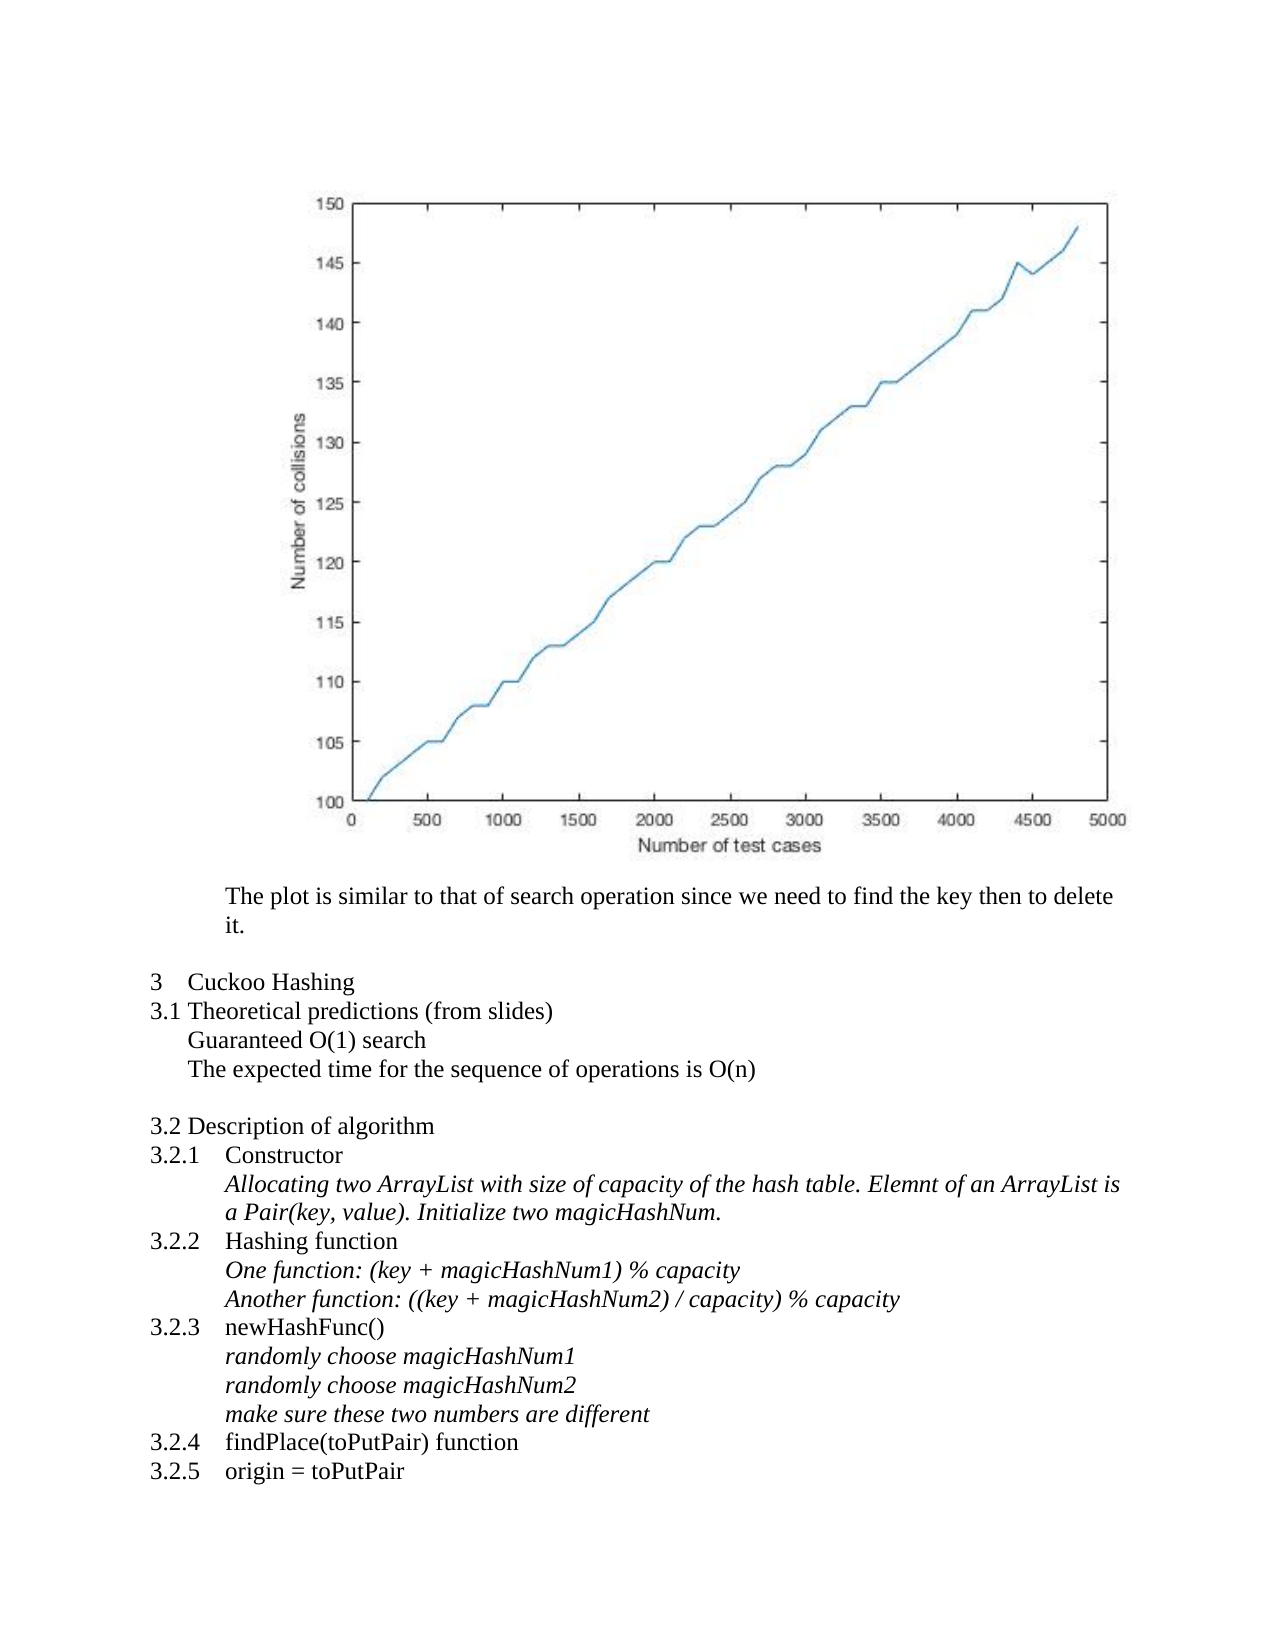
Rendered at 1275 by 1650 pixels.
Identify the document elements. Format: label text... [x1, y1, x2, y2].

list randomly choose magicHashNum1 [225, 1341, 1125, 1370]
list Hashing function [150, 1226, 1125, 1255]
list Description of algorithm [150, 1111, 1125, 1140]
list One function: (key + magicHashNum1) % capacity [225, 1255, 1125, 1284]
list Allocating two ArrayList with size of capacity of the hash table. Elemnt of an ArrayList is a Pair(key, value). Initialize two magicHashNum. [225, 1169, 1125, 1226]
picture [225, 150, 1200, 882]
list The expected time for the sequence of operations is O(n) [187, 1054, 1125, 1082]
list Another function: ((key + magicHashNum2) / capacity) % capacity [225, 1284, 1125, 1312]
list origin = toPutPair [150, 1456, 1125, 1485]
list make sure these two numbers are different [225, 1399, 1125, 1427]
list randomly choose magicHashNum2 [225, 1370, 1125, 1399]
list newHashFunc() [150, 1312, 1125, 1341]
list Guaranteed O(1) search [187, 1025, 1125, 1054]
list Constructor [150, 1140, 1125, 1169]
list The plot is similar to that of search operation since we need to find the key then to delete it. [225, 882, 1125, 939]
list findPlace(toPutPair) function [150, 1427, 1125, 1456]
list Cuckoo Hashing [150, 967, 1125, 996]
list Theoretical predictions (from slides) [150, 996, 1125, 1025]
